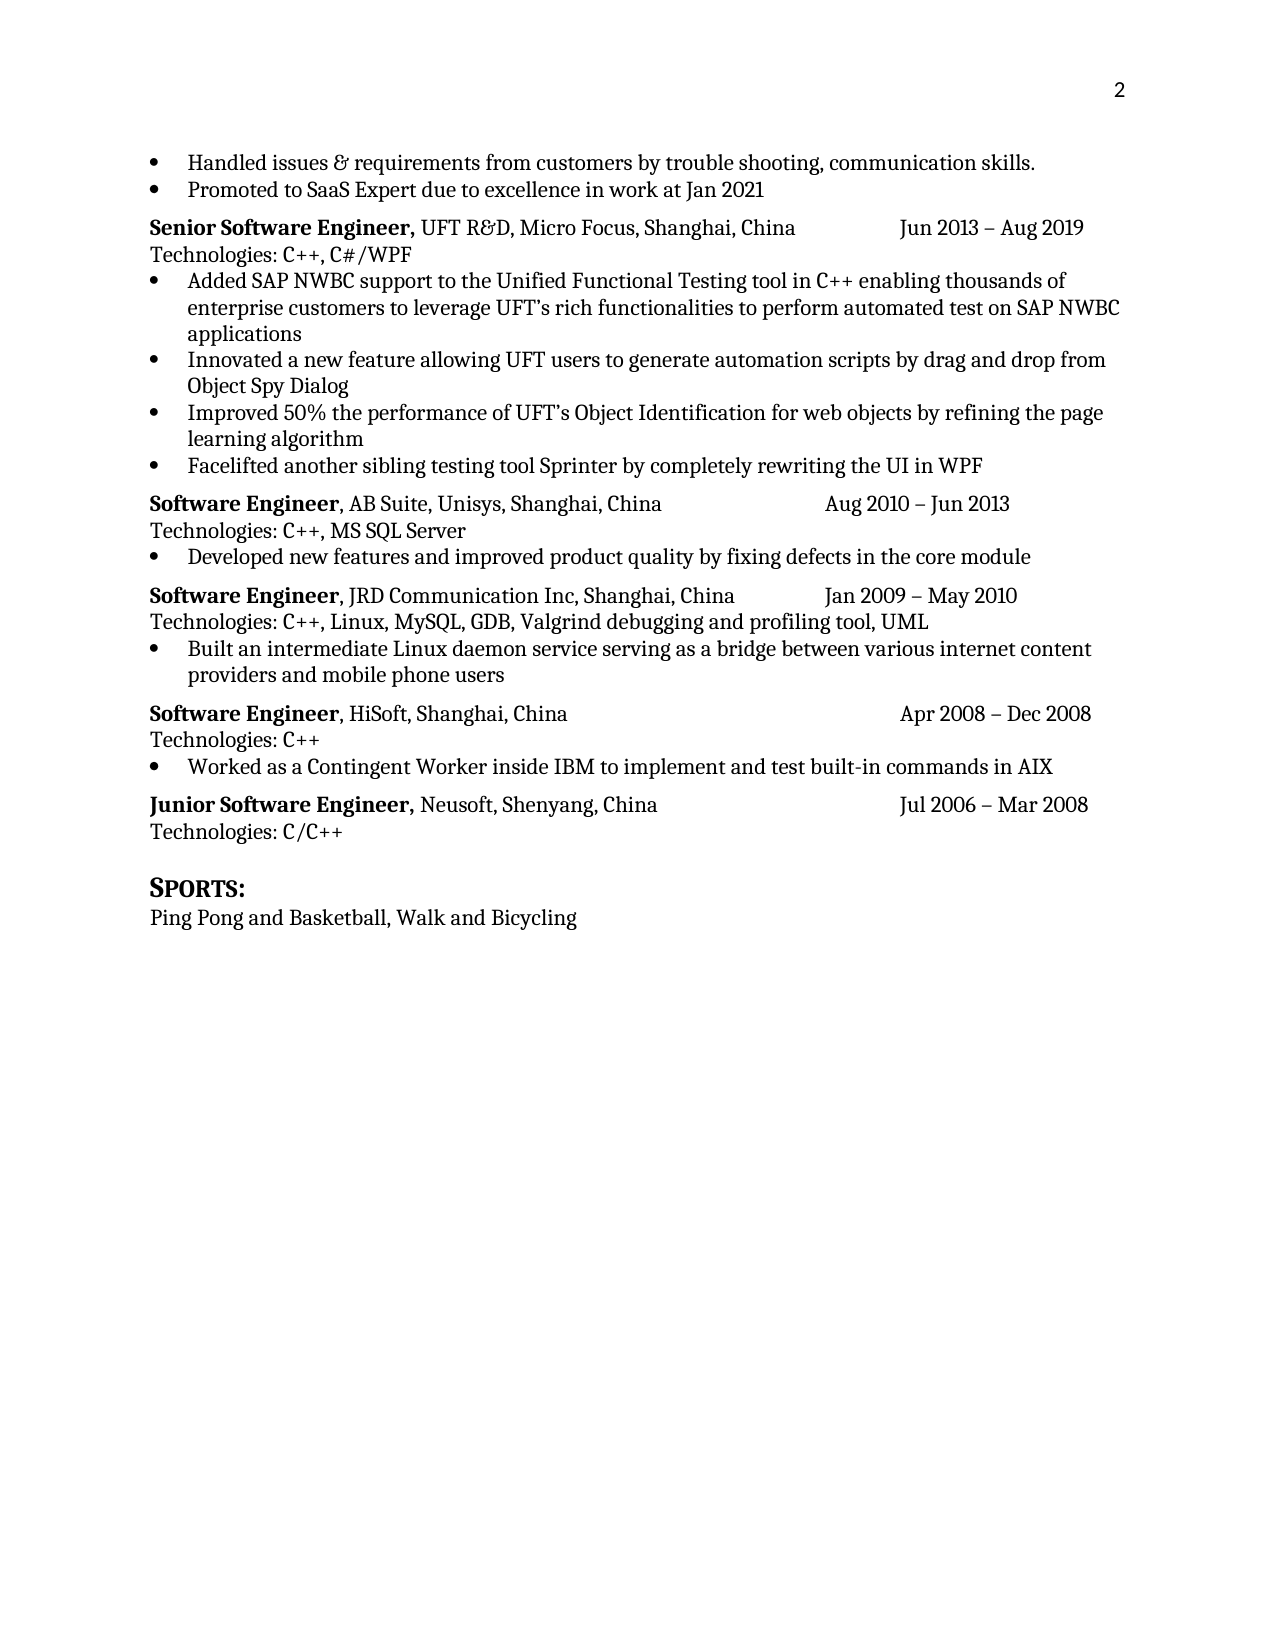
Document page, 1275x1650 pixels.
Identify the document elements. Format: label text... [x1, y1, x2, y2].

text Technologies: C++, C#/WPF [150, 242, 1125, 268]
text Ping Pong and Basketball, Walk and Bicycling [150, 905, 1125, 931]
list Worked as a Contingent Worker inside IBM to implement and test built-in commands in AIX [150, 753, 1125, 780]
list Developed new features and improved product quality by fixing defects in the core module [150, 544, 1125, 570]
list Promoted to SaaS Expert due to excellence in work at Jan 2021 [150, 176, 1125, 203]
text Software Engineer, AB Suite, Unisys, Shanghai, China Aug 2010 – Jun 2013 [150, 491, 1125, 518]
text SPORTS: [150, 871, 1125, 905]
text Technologies: C++, MS SQL Server [150, 518, 1125, 544]
text Software Engineer, HiSoft, Shanghai, China Apr 2008 – Dec 2008 [150, 701, 1125, 727]
list Improved 50% the performance of UFT’s Object Identification for web objects by refining the page learning algorithm [150, 400, 1125, 452]
text Technologies: C/C++ [150, 819, 1125, 845]
list Facelifted another sibling testing tool Sprinter by completely rewriting the UI in WPF [150, 452, 1125, 479]
list Innovated a new feature allowing UFT users to generate automation scripts by drag and drop from Object Spy Dialog [150, 347, 1125, 400]
list Added SAP NWBC support to the Unified Functional Testing tool in C++ enabling thousands of enterprise customers to leverage UFT’s rich functionalities to perform automated test on SAP NWBC applications [150, 268, 1125, 347]
text Software Engineer, JRD Communication Inc, Shanghai, China Jan 2009 – May 2010 [150, 583, 1125, 609]
text Technologies: C++ [150, 727, 1125, 753]
list Built an intermediate Linux daemon service serving as a bridge between various internet content providers and mobile phone users [150, 636, 1125, 688]
text Technologies: C++, Linux, MySQL, GDB, Valgrind debugging and profiling tool, UML [150, 609, 1125, 636]
list Handled issues & requirements from customers by trouble shooting, communication skills. [150, 150, 1125, 176]
text Senior Software Engineer, UFT R&D, Micro Focus, Shanghai, China Jun 2013 – Aug 2019 [150, 215, 1125, 242]
text Junior Software Engineer, Neusoft, Shenyang, China Jul 2006 – Mar 2008 [150, 792, 1125, 819]
